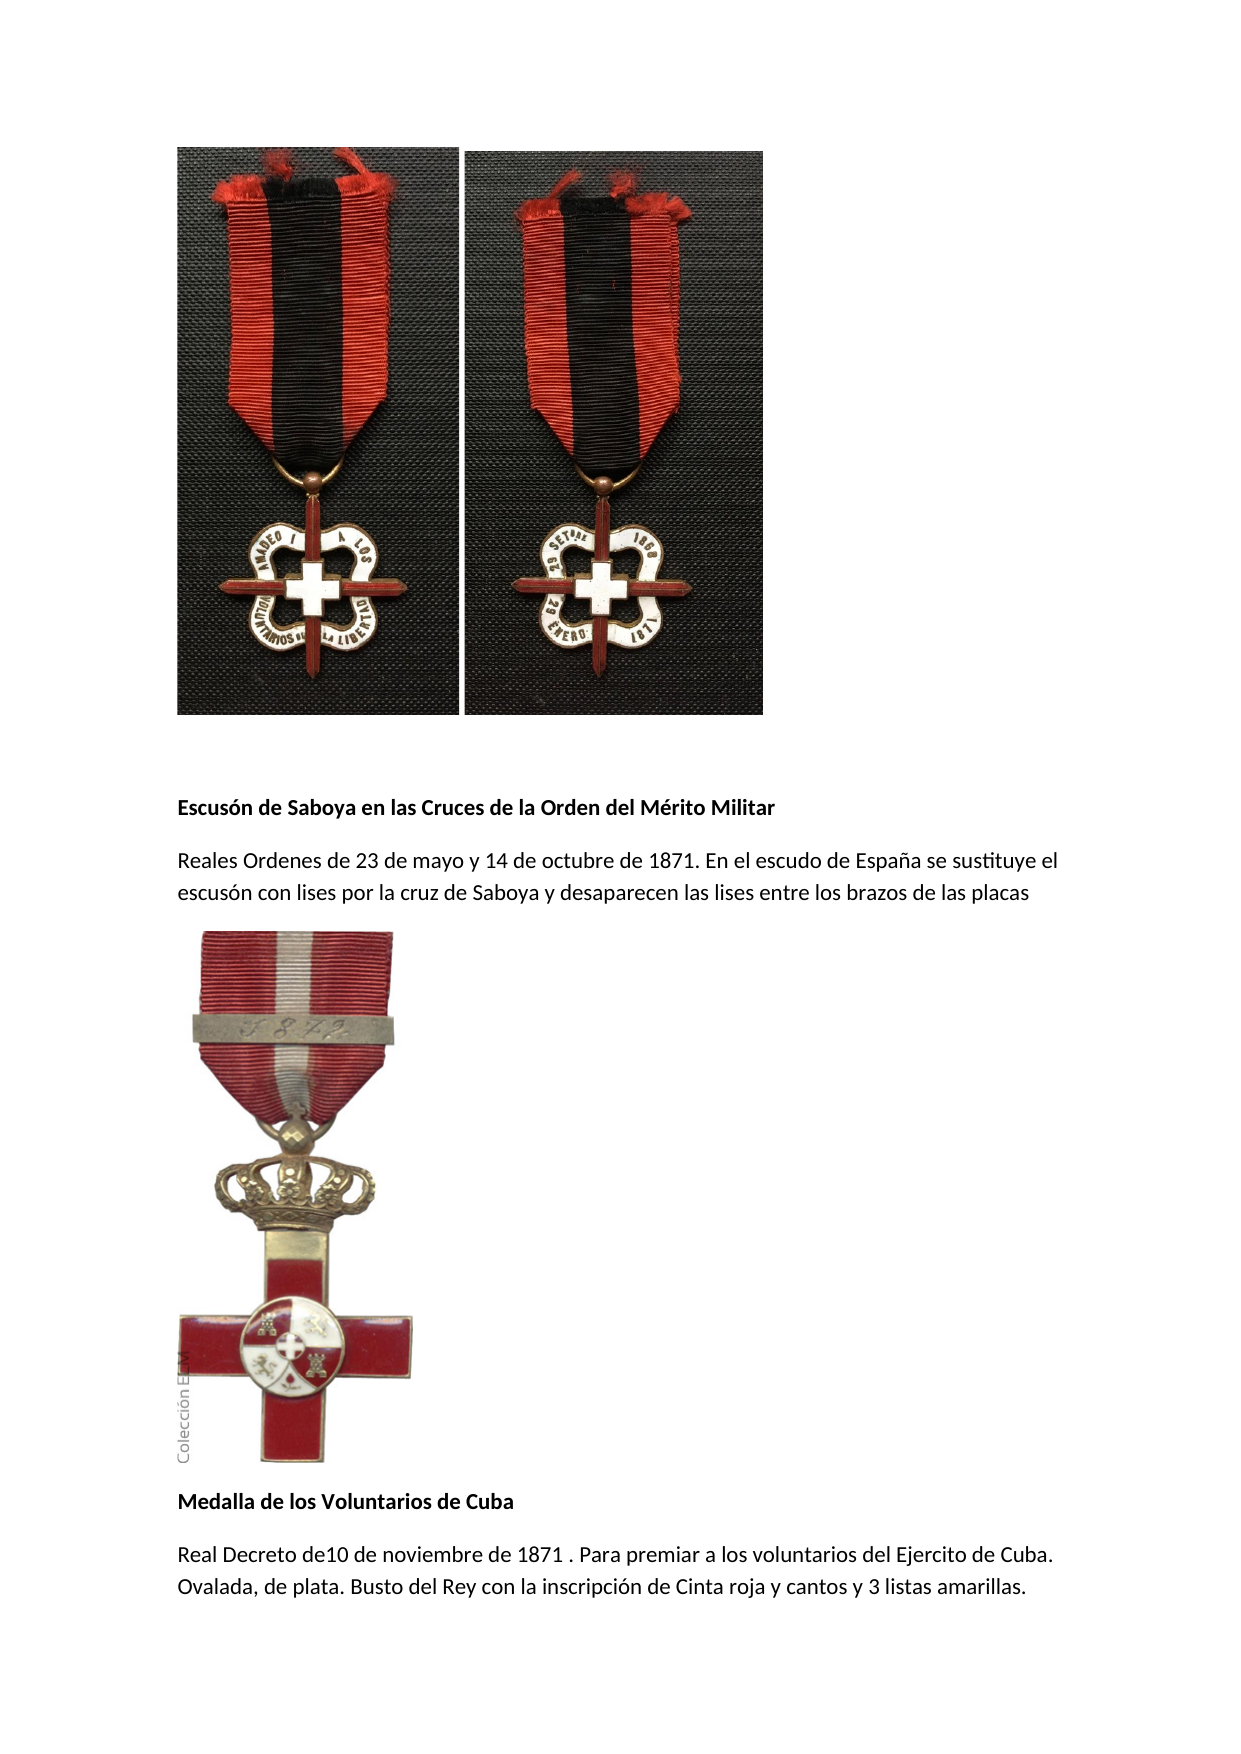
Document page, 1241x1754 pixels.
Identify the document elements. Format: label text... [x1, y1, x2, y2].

picture [177, 931, 414, 1463]
picture [177, 147, 460, 715]
text Real Decreto de10 de noviembre de 1871 . Para premiar a los voluntarios del Ejercito de Cuba. Ovalada, de plata. Busto del Rey con la inscripción de Cinta roja y cantos y 3 listas amarillas. [177, 1540, 1063, 1601]
picture [464, 151, 763, 715]
text Reales Ordenes de 23 de mayo y 14 de octubre de 1871. En el escudo de España se sustituye el escusón con lises por la cruz de Saboya y desaparecen las lises entre los brazos de las placas [177, 846, 1063, 906]
text Escusón de Saboya en las Cruces de la Orden del Mérito Militar [177, 793, 1063, 821]
text Medalla de los Voluntarios de Cuba [177, 1487, 1063, 1515]
